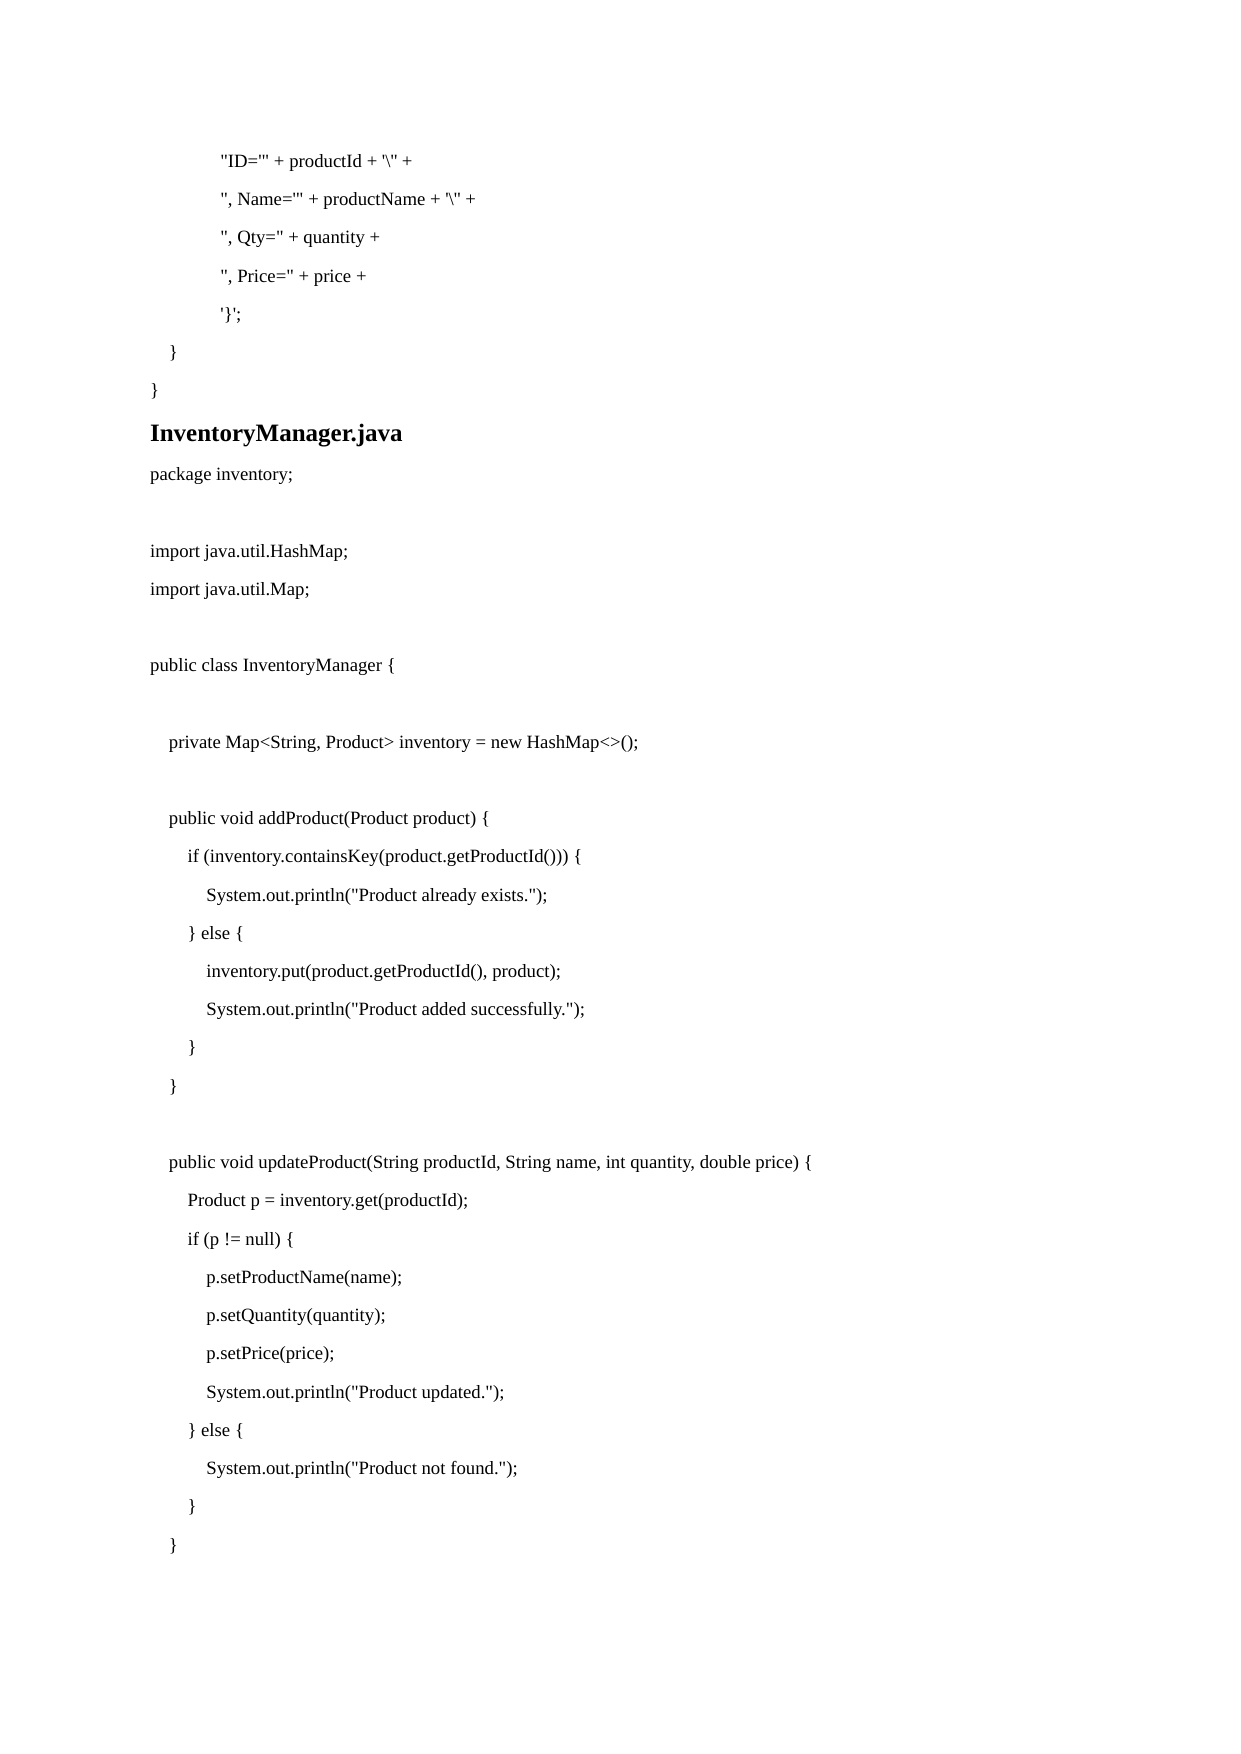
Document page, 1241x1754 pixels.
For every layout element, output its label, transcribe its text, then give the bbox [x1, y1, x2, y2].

text private Map<String, Product> inventory = new HashMap<>(); [150, 731, 1090, 752]
text } [150, 1075, 1090, 1096]
text ", Price=" + price + [150, 265, 1090, 286]
text if (p != null) { [150, 1228, 1090, 1249]
text ", Name='" + productName + '\'' + [150, 188, 1090, 210]
text } [150, 1533, 1090, 1555]
text inventory.put(product.getProductId(), product); [150, 960, 1090, 982]
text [150, 1457, 1090, 1478]
text p.setProductName(name); [150, 1266, 1090, 1287]
text ", Qty=" + quantity + [150, 226, 1090, 248]
text public void addProduct(Product product) { [150, 807, 1090, 829]
text import java.util.Map; [150, 578, 1090, 599]
text } [150, 379, 1090, 401]
text if (inventory.containsKey(product.getProductId())) { [150, 845, 1090, 867]
text p.setQuantity(quantity); [150, 1304, 1090, 1326]
text Product p = inventory.get(productId); [150, 1189, 1090, 1211]
text "ID='" + productId + '\'' + [150, 150, 1090, 172]
text } else { [150, 922, 1090, 943]
text System.out.println("Product added successfully."); [150, 998, 1090, 1020]
text System.out.println("Product already exists."); [150, 883, 1090, 905]
text public void updateProduct(String productId, String name, int quantity, double price) { [150, 1151, 1090, 1173]
text '}'; [150, 303, 1090, 324]
text package inventory; [150, 463, 1090, 484]
text System.out.println("Product updated."); [150, 1381, 1090, 1402]
text public class InventoryManager { [150, 654, 1090, 676]
text } [150, 1495, 1090, 1517]
text p.setPrice(price); [150, 1342, 1090, 1364]
text } [150, 1036, 1090, 1058]
text import java.util.HashMap; [150, 539, 1090, 561]
text } [150, 341, 1090, 363]
text InventoryManager.java [150, 418, 1090, 446]
text } else { [150, 1419, 1090, 1440]
